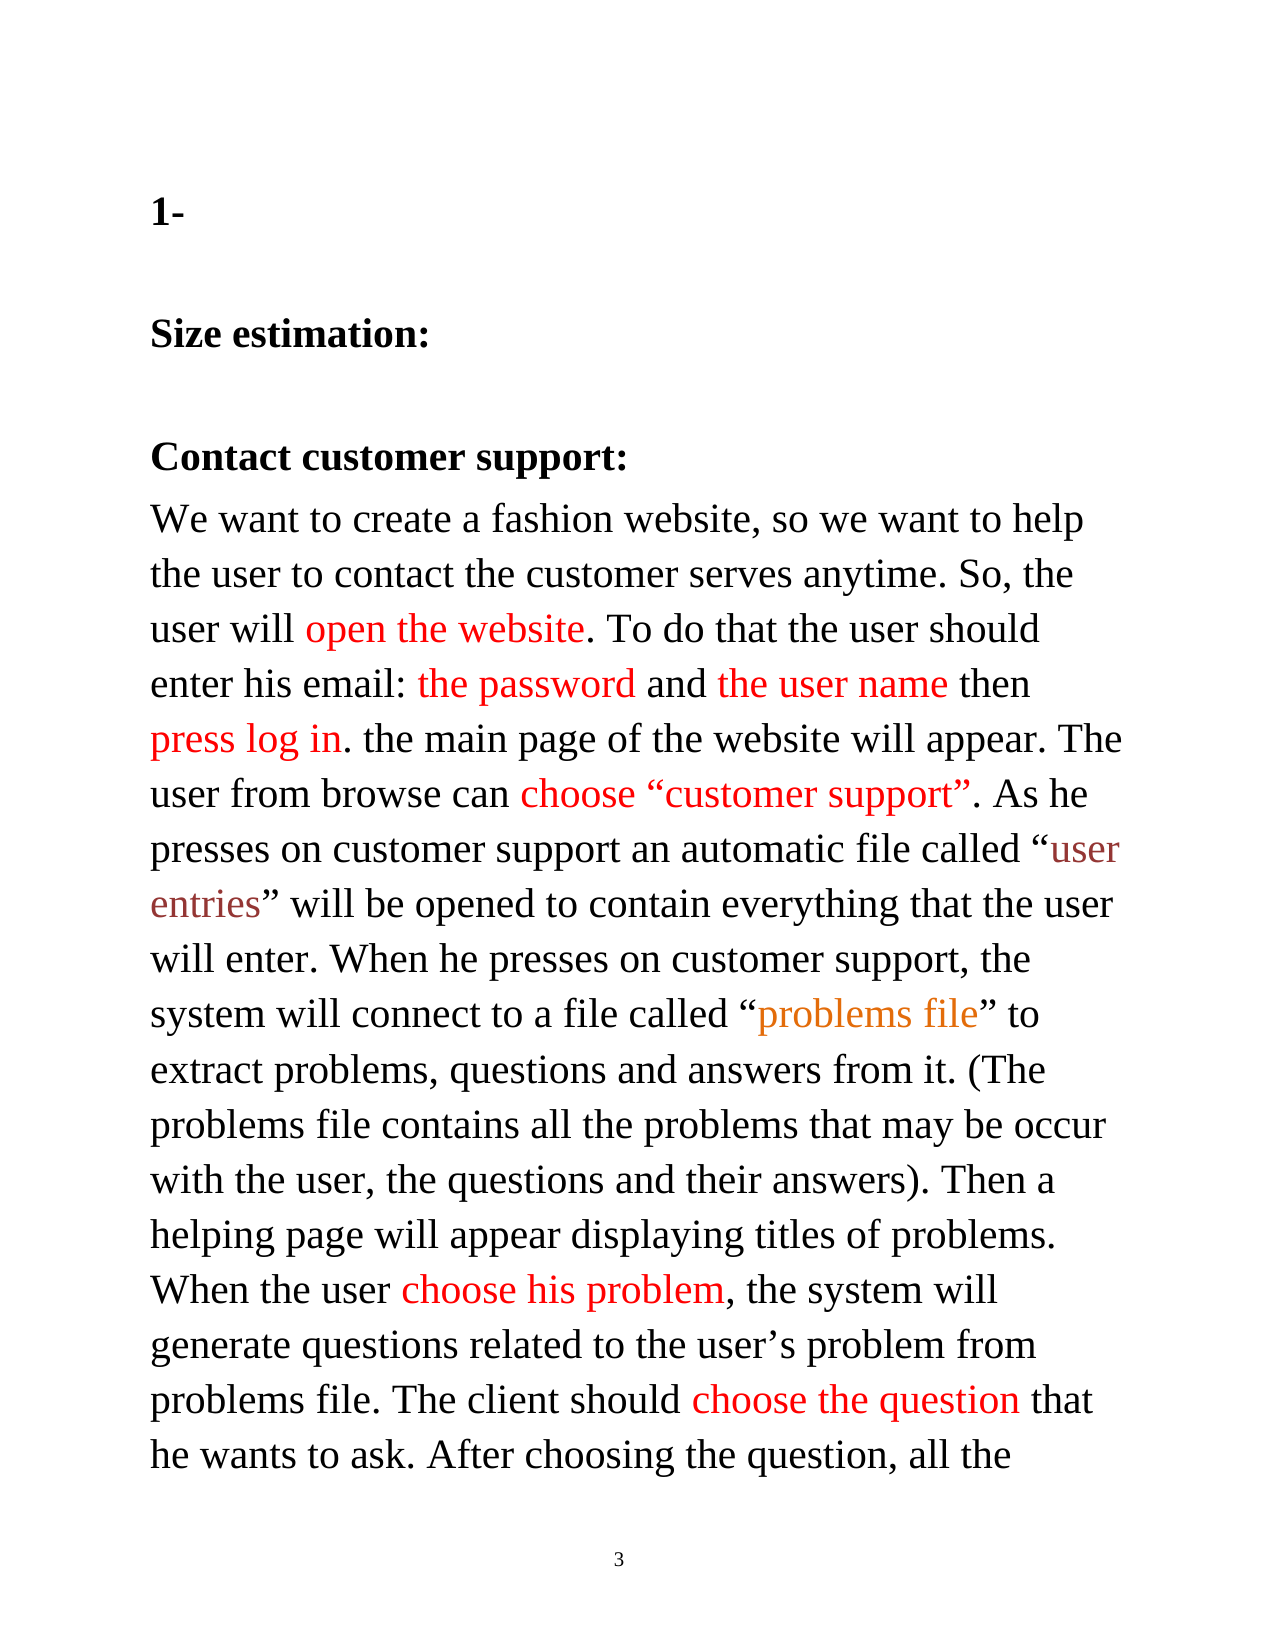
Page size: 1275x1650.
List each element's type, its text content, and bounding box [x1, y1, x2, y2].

text Size estimation: [150, 309, 1125, 357]
text 1- [150, 186, 1125, 234]
text Contact customer support: [150, 432, 1125, 479]
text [150, 493, 1125, 1478]
